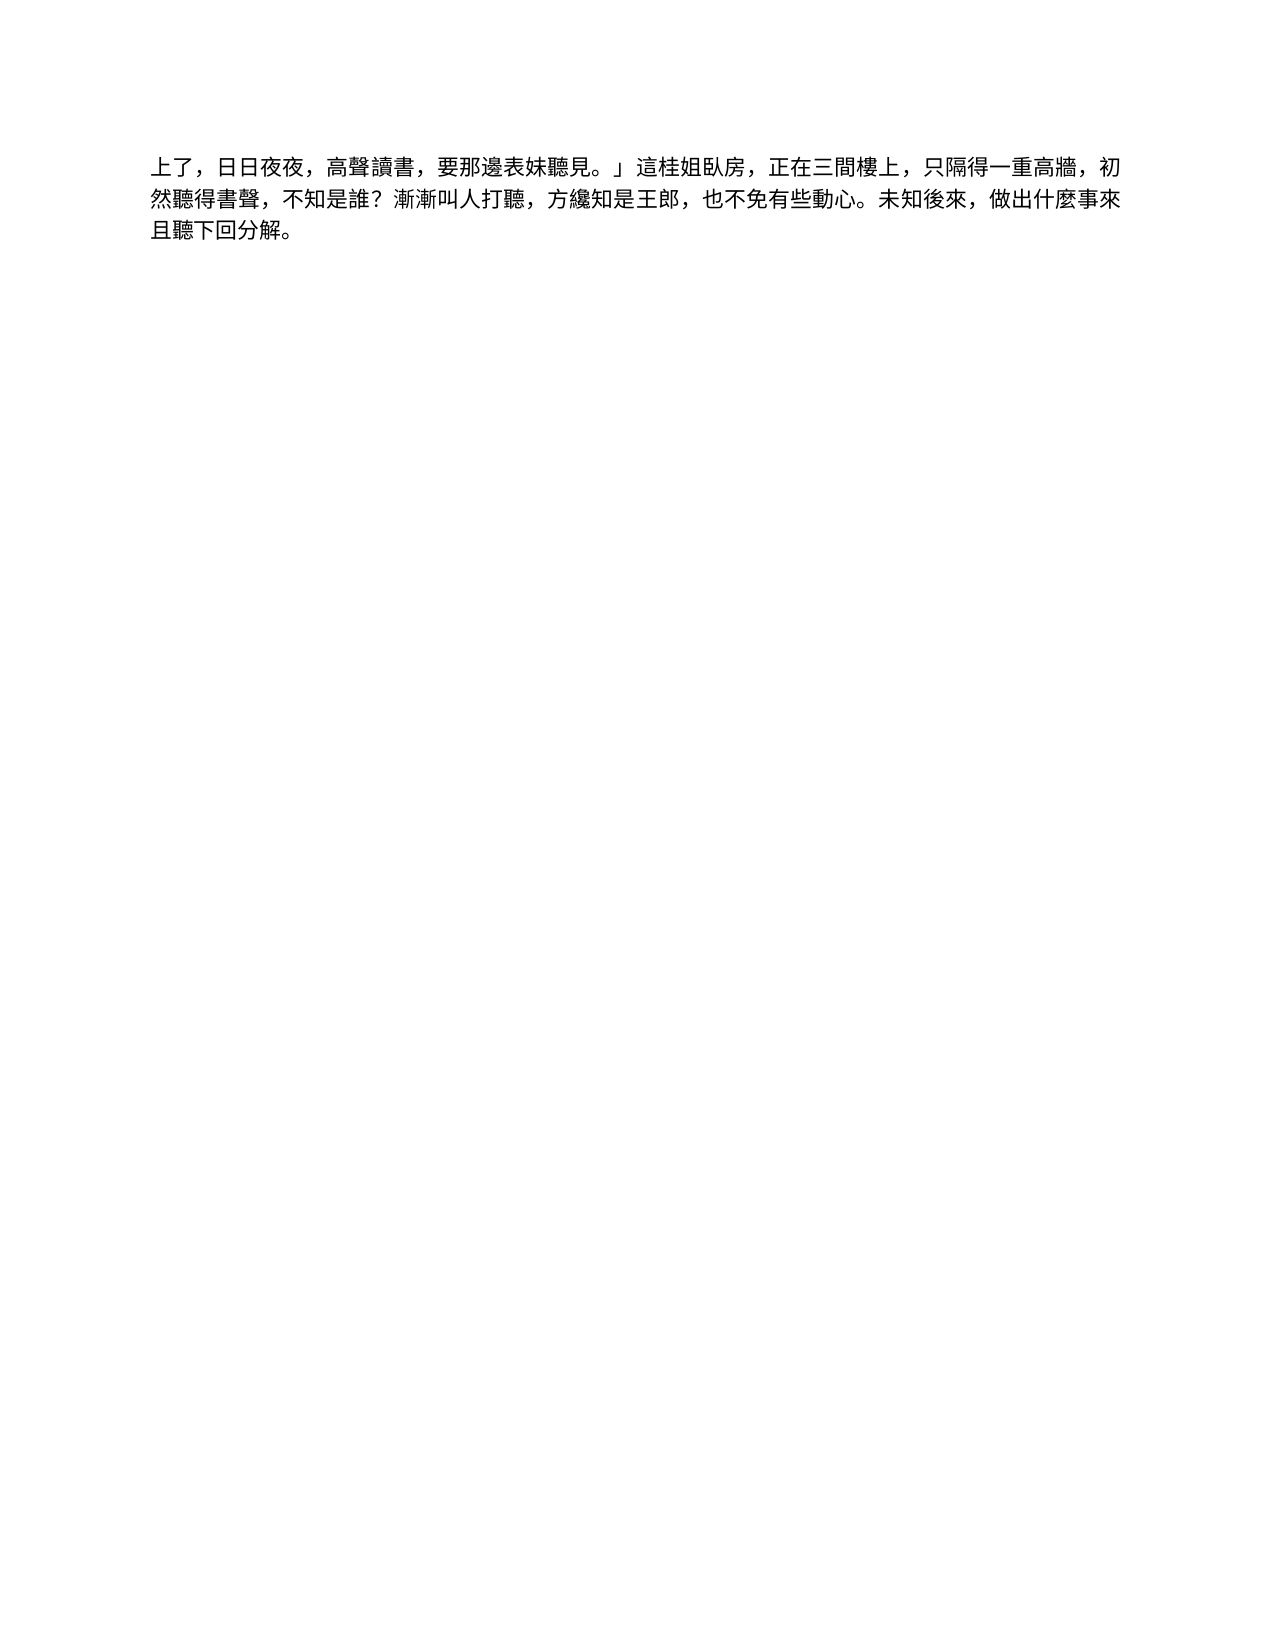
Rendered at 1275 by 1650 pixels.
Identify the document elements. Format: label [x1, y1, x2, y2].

text [150, 150, 1125, 245]
